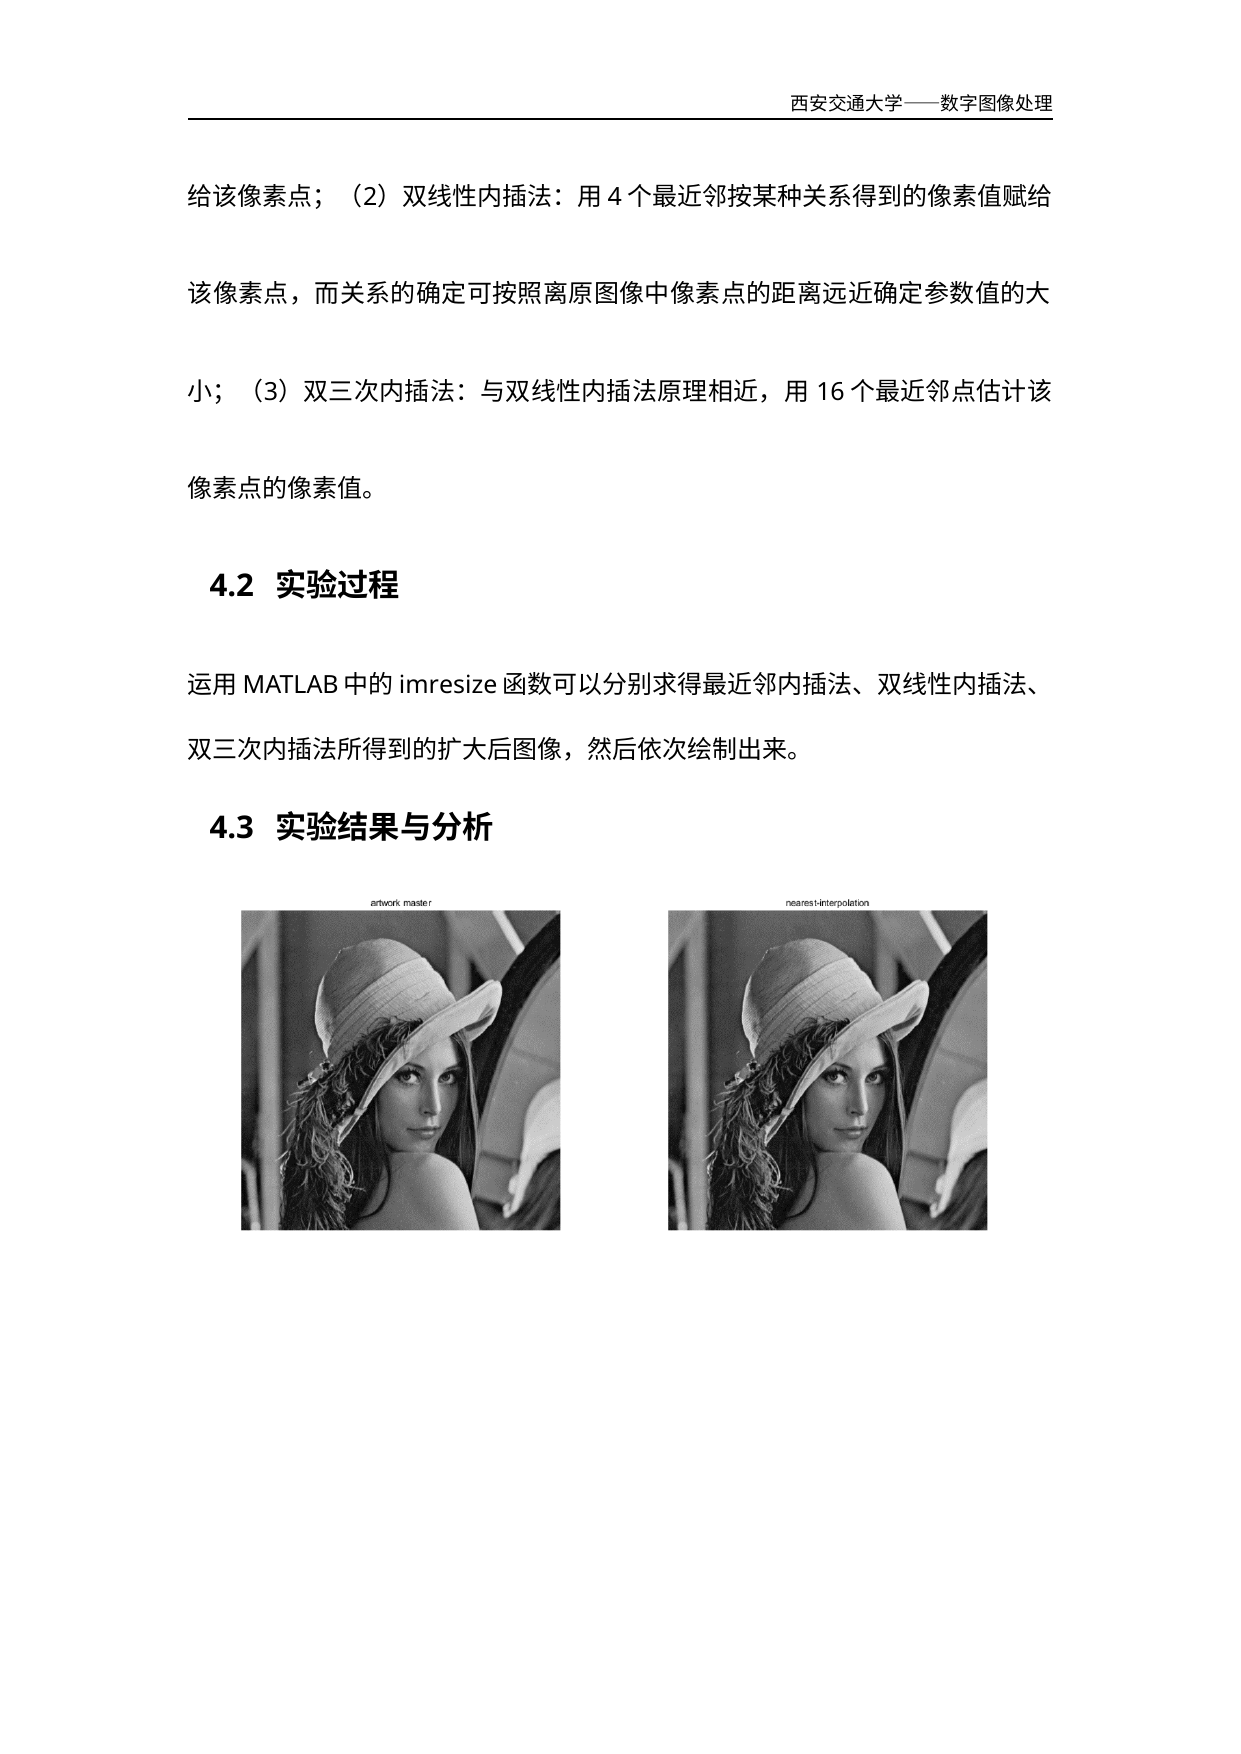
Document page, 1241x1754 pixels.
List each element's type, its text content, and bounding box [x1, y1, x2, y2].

text 运用MATLAB中的imresize函数可以分别求得最近邻内插法、双线性内插法、双三次内插法所得到的扩大后图像，然后依次绘制出来。 [187, 650, 1053, 780]
picture [187, 893, 1042, 1270]
subtitle 实验结果与分析 [209, 793, 1053, 858]
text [187, 162, 1053, 519]
subtitle 实验过程 [209, 550, 1053, 615]
